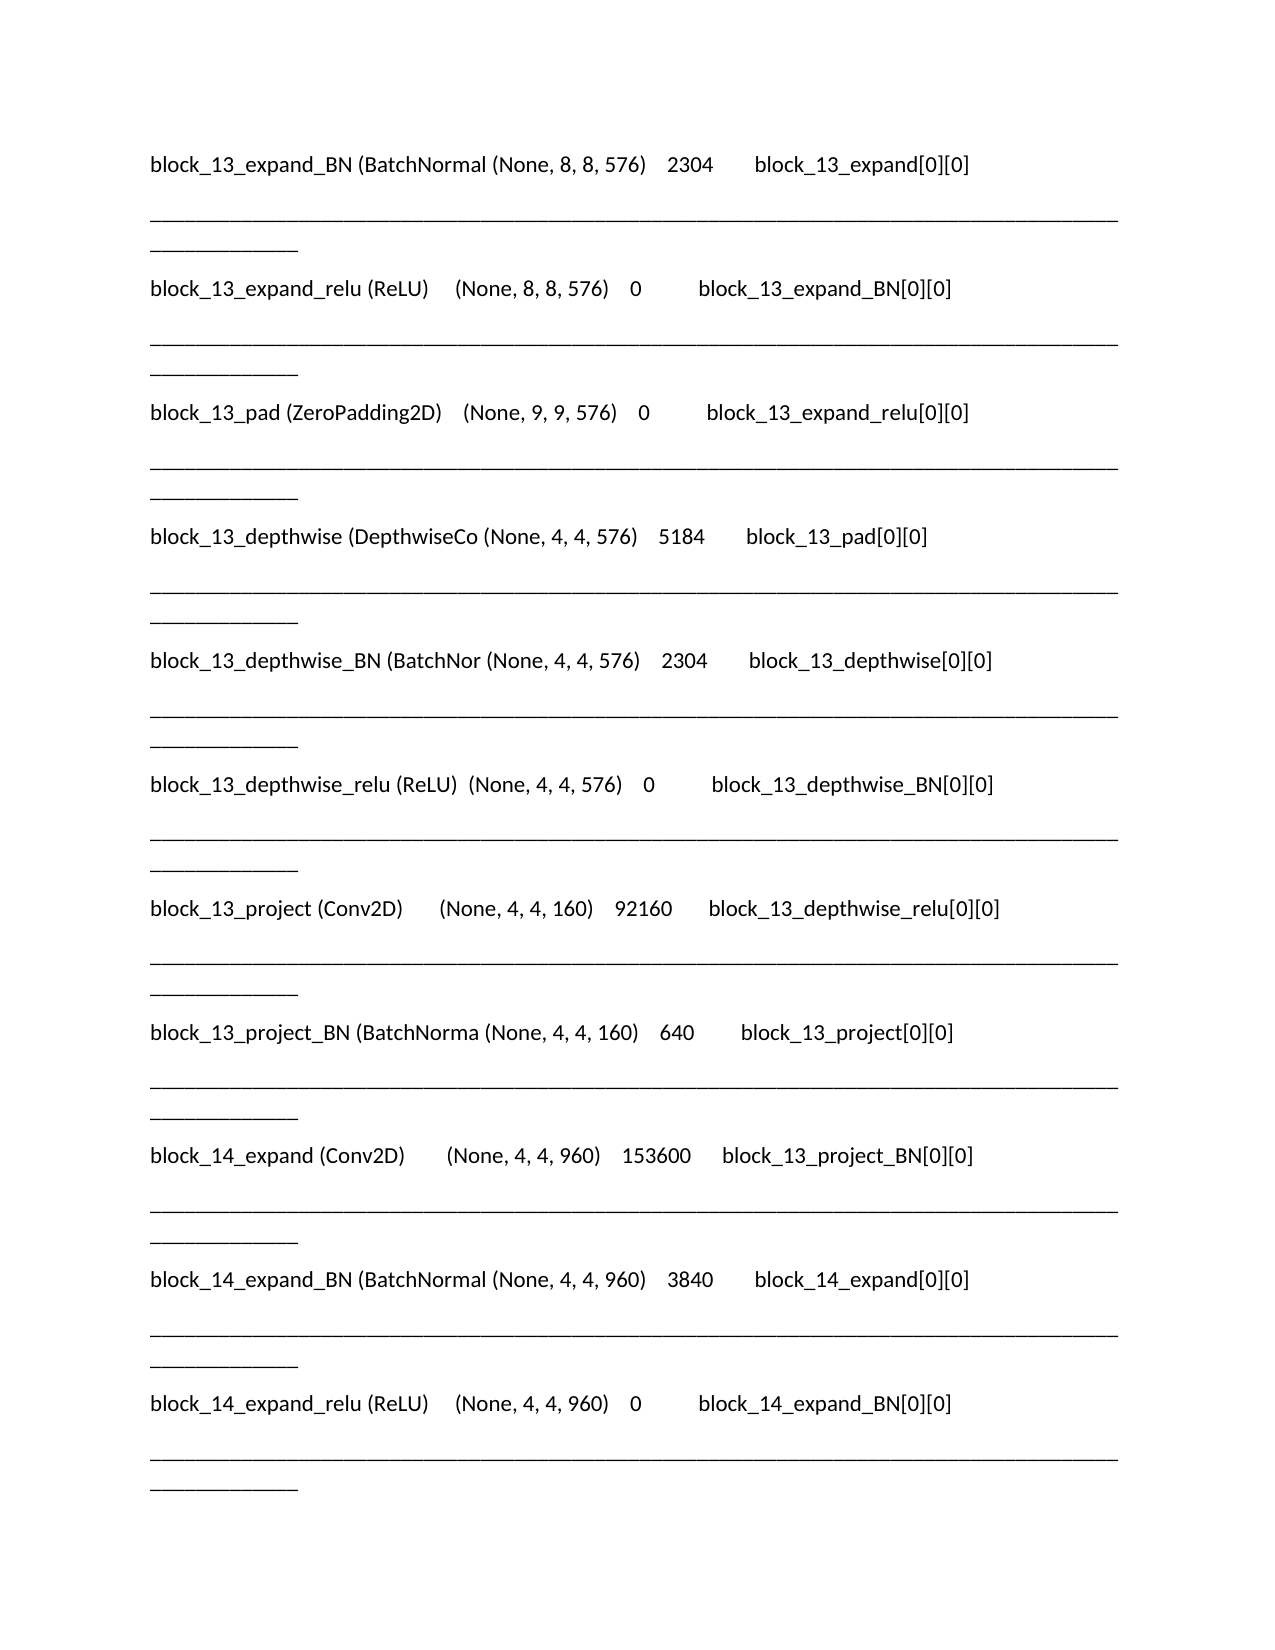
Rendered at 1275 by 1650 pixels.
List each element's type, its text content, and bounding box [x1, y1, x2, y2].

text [150, 197, 1125, 255]
text __________________________________________________________________________________________________ [150, 817, 1125, 875]
text block_13_expand_relu (ReLU) (None, 8, 8, 576) 0 block_13_expand_BN[0][0] [150, 274, 1125, 302]
text block_13_depthwise_relu (ReLU) (None, 4, 4, 576) 0 block_13_depthwise_BN[0][0] [150, 770, 1125, 798]
text block_13_project_BN (BatchNorma (None, 4, 4, 160) 640 block_13_project[0][0] [150, 1018, 1125, 1046]
text block_14_expand_BN (BatchNormal (None, 4, 4, 960) 3840 block_14_expand[0][0] [150, 1266, 1125, 1294]
text __________________________________________________________________________________________________ [150, 1312, 1125, 1371]
text __________________________________________________________________________________________________ [150, 321, 1125, 379]
text __________________________________________________________________________________________________ [150, 445, 1125, 503]
text block_14_expand (Conv2D) (None, 4, 4, 960) 153600 block_13_project_BN[0][0] [150, 1142, 1125, 1170]
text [150, 1436, 1125, 1495]
text block_13_depthwise (DepthwiseCo (None, 4, 4, 576) 5184 block_13_pad[0][0] [150, 522, 1125, 550]
text __________________________________________________________________________________________________ [150, 941, 1125, 999]
text block_13_project (Conv2D) (None, 4, 4, 160) 92160 block_13_depthwise_relu[0][0] [150, 894, 1125, 922]
text block_13_pad (ZeroPadding2D) (None, 9, 9, 576) 0 block_13_expand_relu[0][0] [150, 398, 1125, 426]
text __________________________________________________________________________________________________ [150, 693, 1125, 751]
text block_13_expand_BN (BatchNormal (None, 8, 8, 576) 2304 block_13_expand[0][0] [150, 150, 1125, 178]
text block_13_depthwise_BN (BatchNor (None, 4, 4, 576) 2304 block_13_depthwise[0][0] [150, 646, 1125, 674]
text block_14_expand_relu (ReLU) (None, 4, 4, 960) 0 block_14_expand_BN[0][0] [150, 1389, 1125, 1418]
text __________________________________________________________________________________________________ [150, 1188, 1125, 1247]
text __________________________________________________________________________________________________ [150, 1064, 1125, 1123]
text __________________________________________________________________________________________________ [150, 569, 1125, 627]
